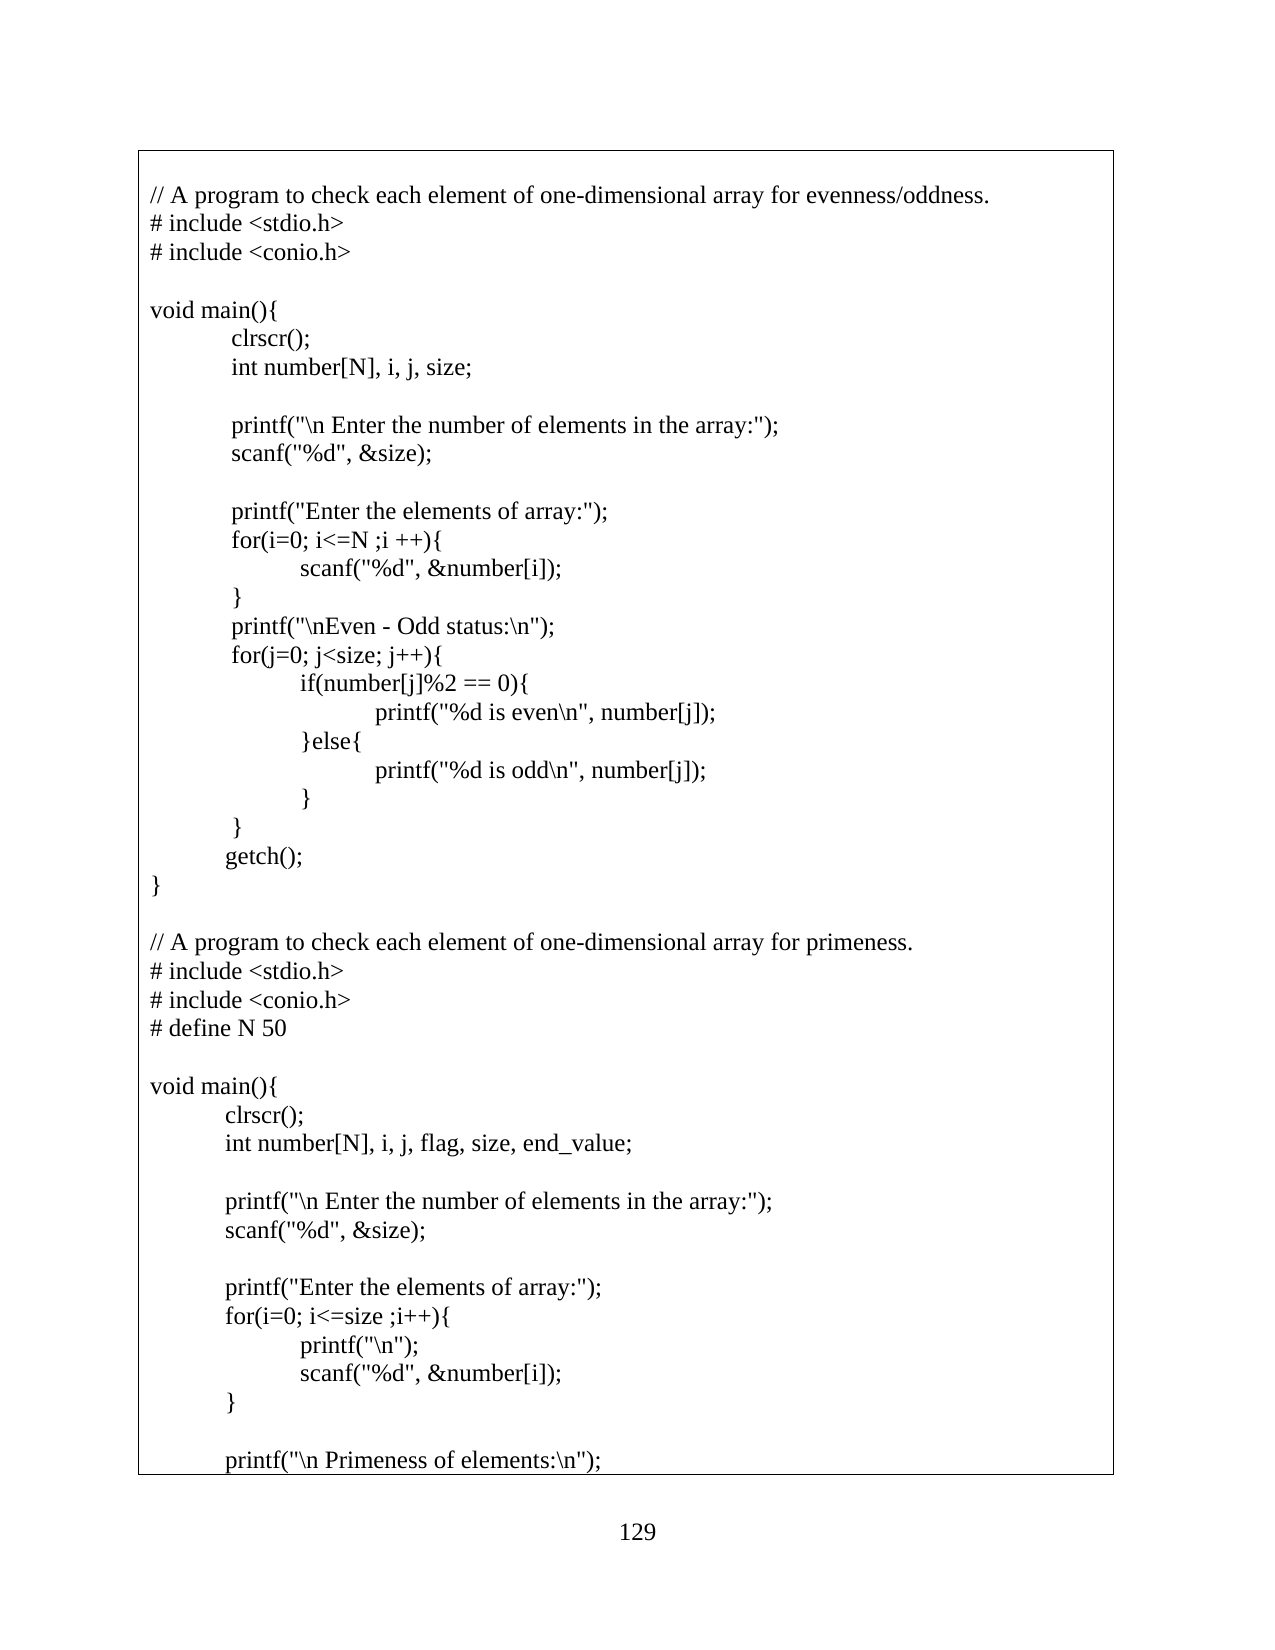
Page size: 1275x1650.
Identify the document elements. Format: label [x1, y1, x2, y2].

table_header [139, 151, 1113, 1473]
